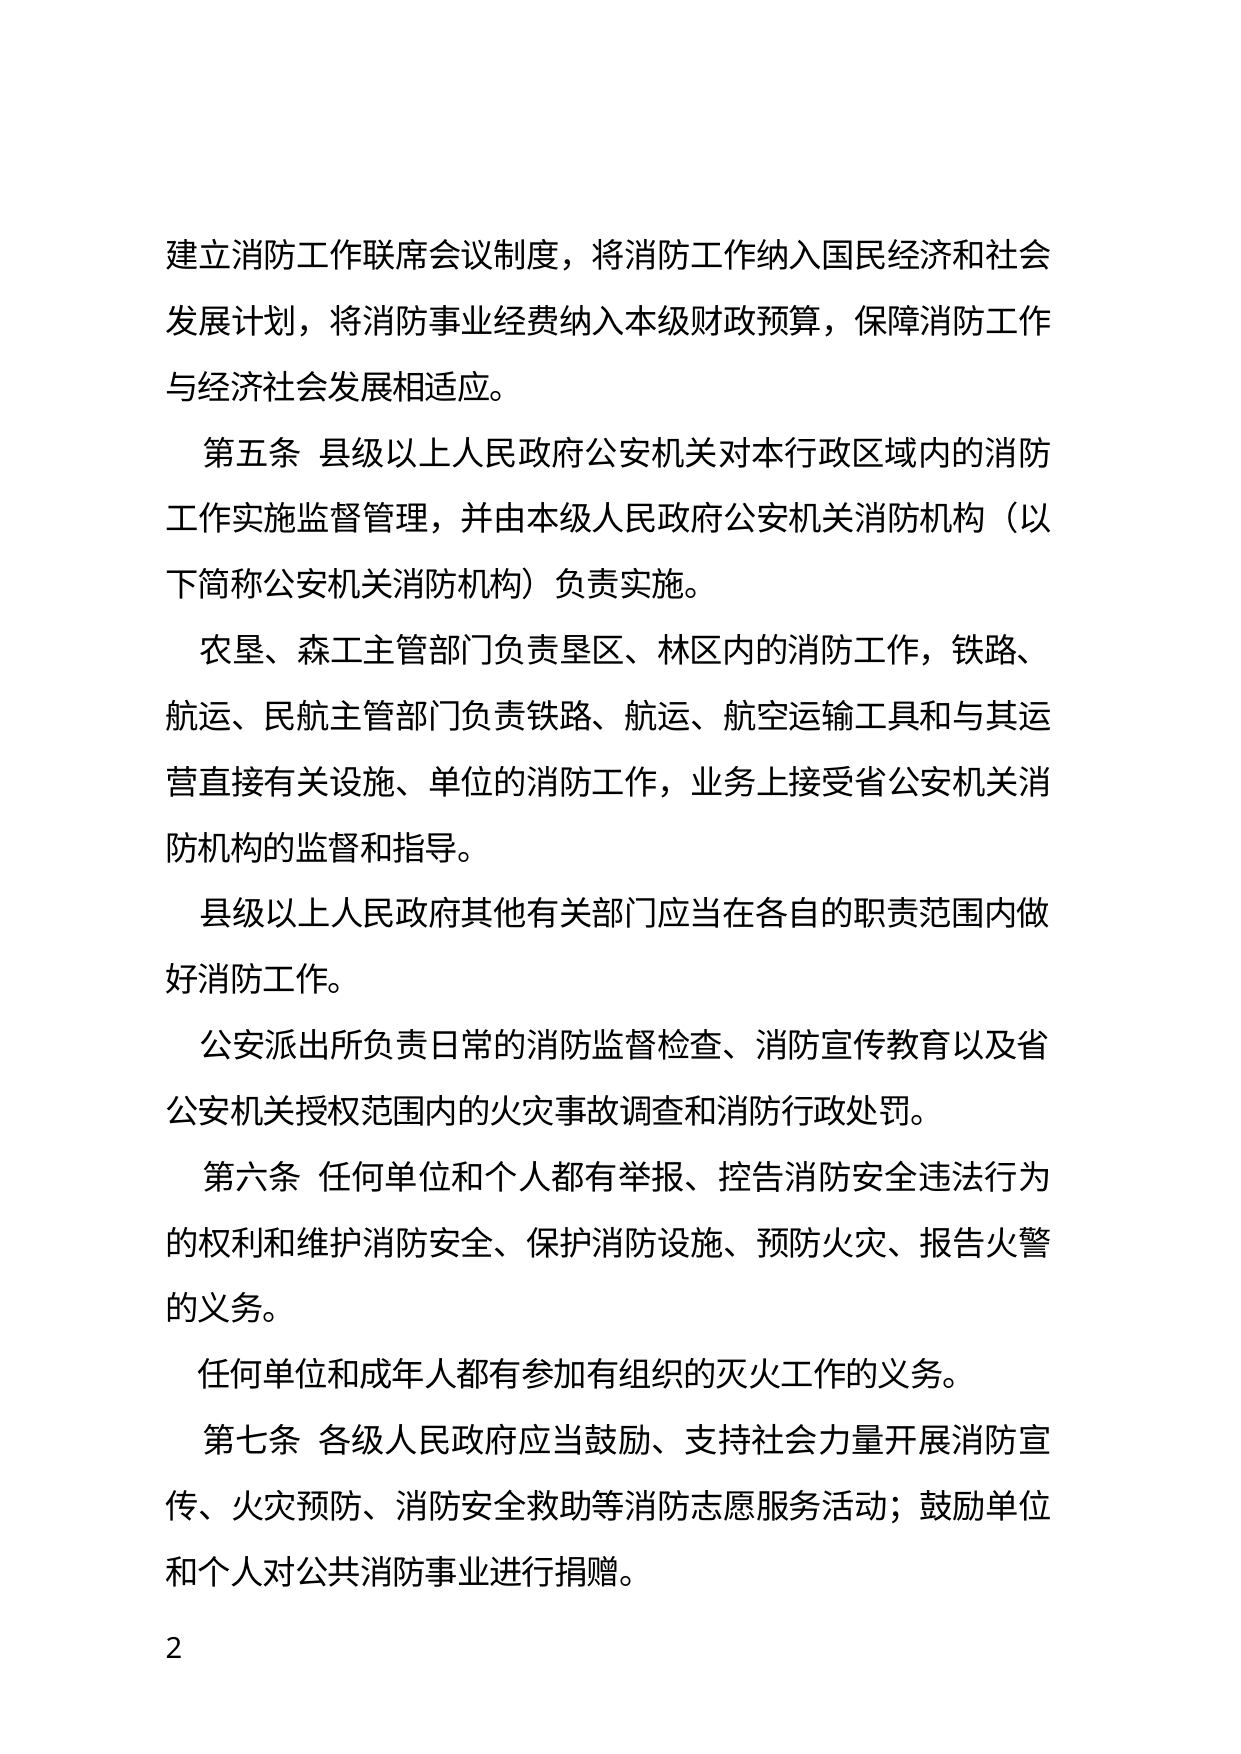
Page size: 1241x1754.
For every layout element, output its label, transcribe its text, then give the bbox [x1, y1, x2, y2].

text 第六条 任何单位和个人都有举报、控告消防安全违法行为的权利和维护消防安全、保护消防设施、预防火灾、报告火警的义务。 [165, 1142, 1052, 1339]
text 公安派出所负责日常的消防监督检查、消防宣传教育以及省公安机关授权范围内的火灾事故调查和消防行政处罚。 [165, 1010, 1052, 1142]
text 第五条 县级以上人民政府公安机关对本行政区域内的消防工作实施监督管理，并由本级人民政府公安机关消防机构（以下简称公安机关消防机构）负责实施。 [165, 417, 1052, 615]
text 县级以上人民政府其他有关部门应当在各自的职责范围内做好消防工作。 [165, 878, 1052, 1010]
text 第七条 各级人民政府应当鼓励、支持社会力量开展消防宣传、火灾预防、消防安全救助等消防志愿服务活动；鼓励单位和个人对公共消防事业进行捐赠。 [165, 1405, 1052, 1602]
text 农垦、森工主管部门负责垦区、林区内的消防工作，铁路、航运、民航主管部门负责铁路、航运、航空运输工具和与其运营直接有关设施、单位的消防工作，业务上接受省公安机关消防机构的监督和指导。 [165, 615, 1052, 878]
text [165, 220, 1052, 417]
text 任何单位和成年人都有参加有组织的灭火工作的义务。 [165, 1339, 1052, 1405]
